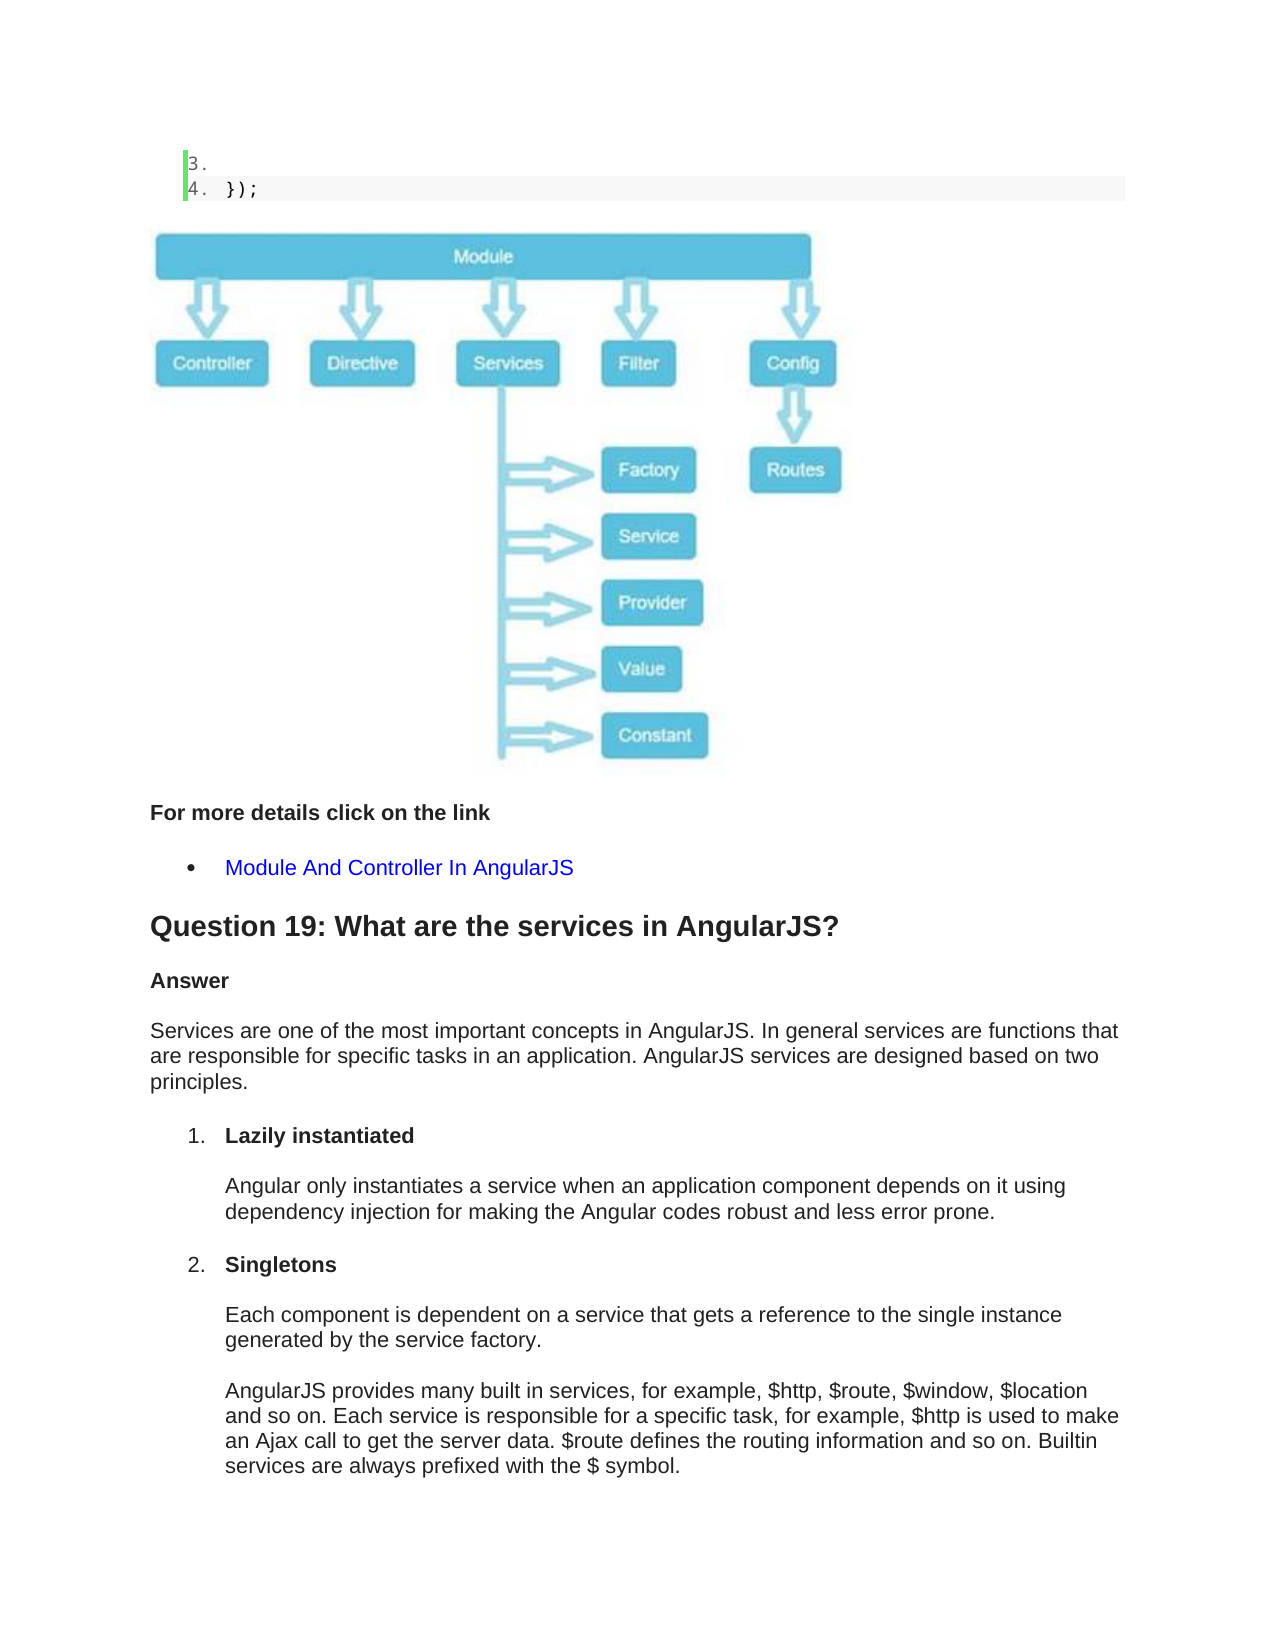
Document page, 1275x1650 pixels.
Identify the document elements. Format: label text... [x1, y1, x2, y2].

list }); [188, 176, 1125, 201]
list Singletons Each component is dependent on a service that gets a reference to the single instance generated by the service factory. AngularJS provides many built in services, for example, $http, $route, $window, $location and so on. Each service is responsible for a specific task, for example, $http is used to make an Ajax call to get the server data. $route defines the routing information and so on. Builtin services are always prefixed with the $ symbol. [187, 1252, 1125, 1479]
text Question 19: What are the services in AngularJS? Answer Services are one of the most important concepts in AngularJS. In general services are functions that are responsible for specific tasks in an application. AngularJS services are designed based on two principles. [150, 909, 1125, 1094]
list Lazily instantiated Angular only instantiates a service when an application component depends on it using dependency injection for making the Angular codes robust and less error prone. [187, 1123, 1125, 1252]
picture [150, 230, 874, 775]
list Module And Controller In AngularJS [187, 854, 1125, 880]
